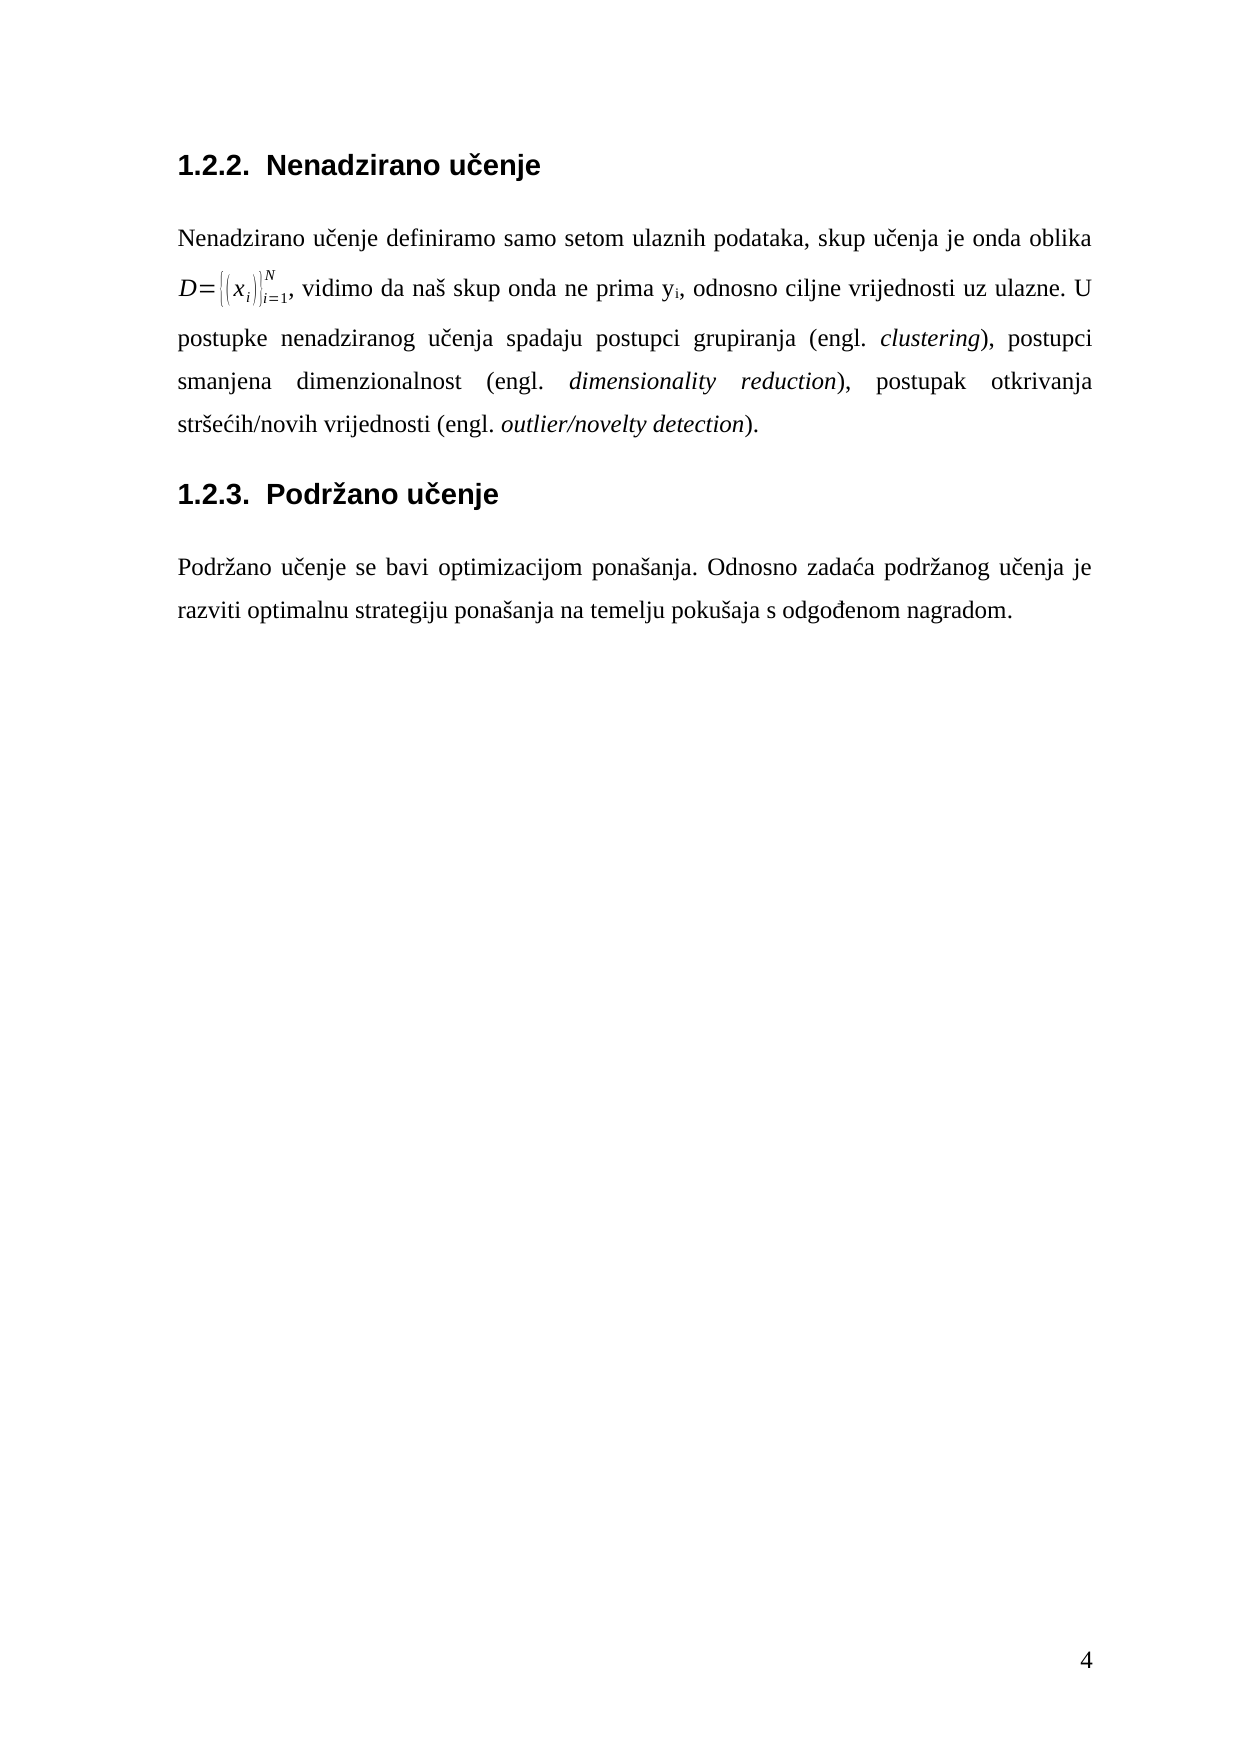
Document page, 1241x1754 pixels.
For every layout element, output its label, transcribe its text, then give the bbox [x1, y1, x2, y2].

text Podržano učenje se bavi optimizacijom ponašanja. Odnosno zadaća podržanog učenja je razviti optimalnu strategiju ponašanja na temelju pokušaja s odgođenom nagradom. [177, 552, 1092, 624]
subtitle Podržano učenje [177, 477, 1092, 511]
text Nenadzirano učenje definiramo samo setom ulaznih podataka, skup učenja je onda oblika , vidimo da naš skup onda ne prima yi, odnosno ciljne vrijednosti uz ulazne. U postupke nenadziranog učenja spadaju postupci grupiranja (engl. clustering), postupci smanjena dimenzionalnost (engl. dimensionality reduction), postupak otkrivanja stršećih/novih vrijednosti (engl. outlier/novelty detection). [177, 223, 1092, 438]
subtitle Nenadzirano učenje [177, 148, 1092, 181]
